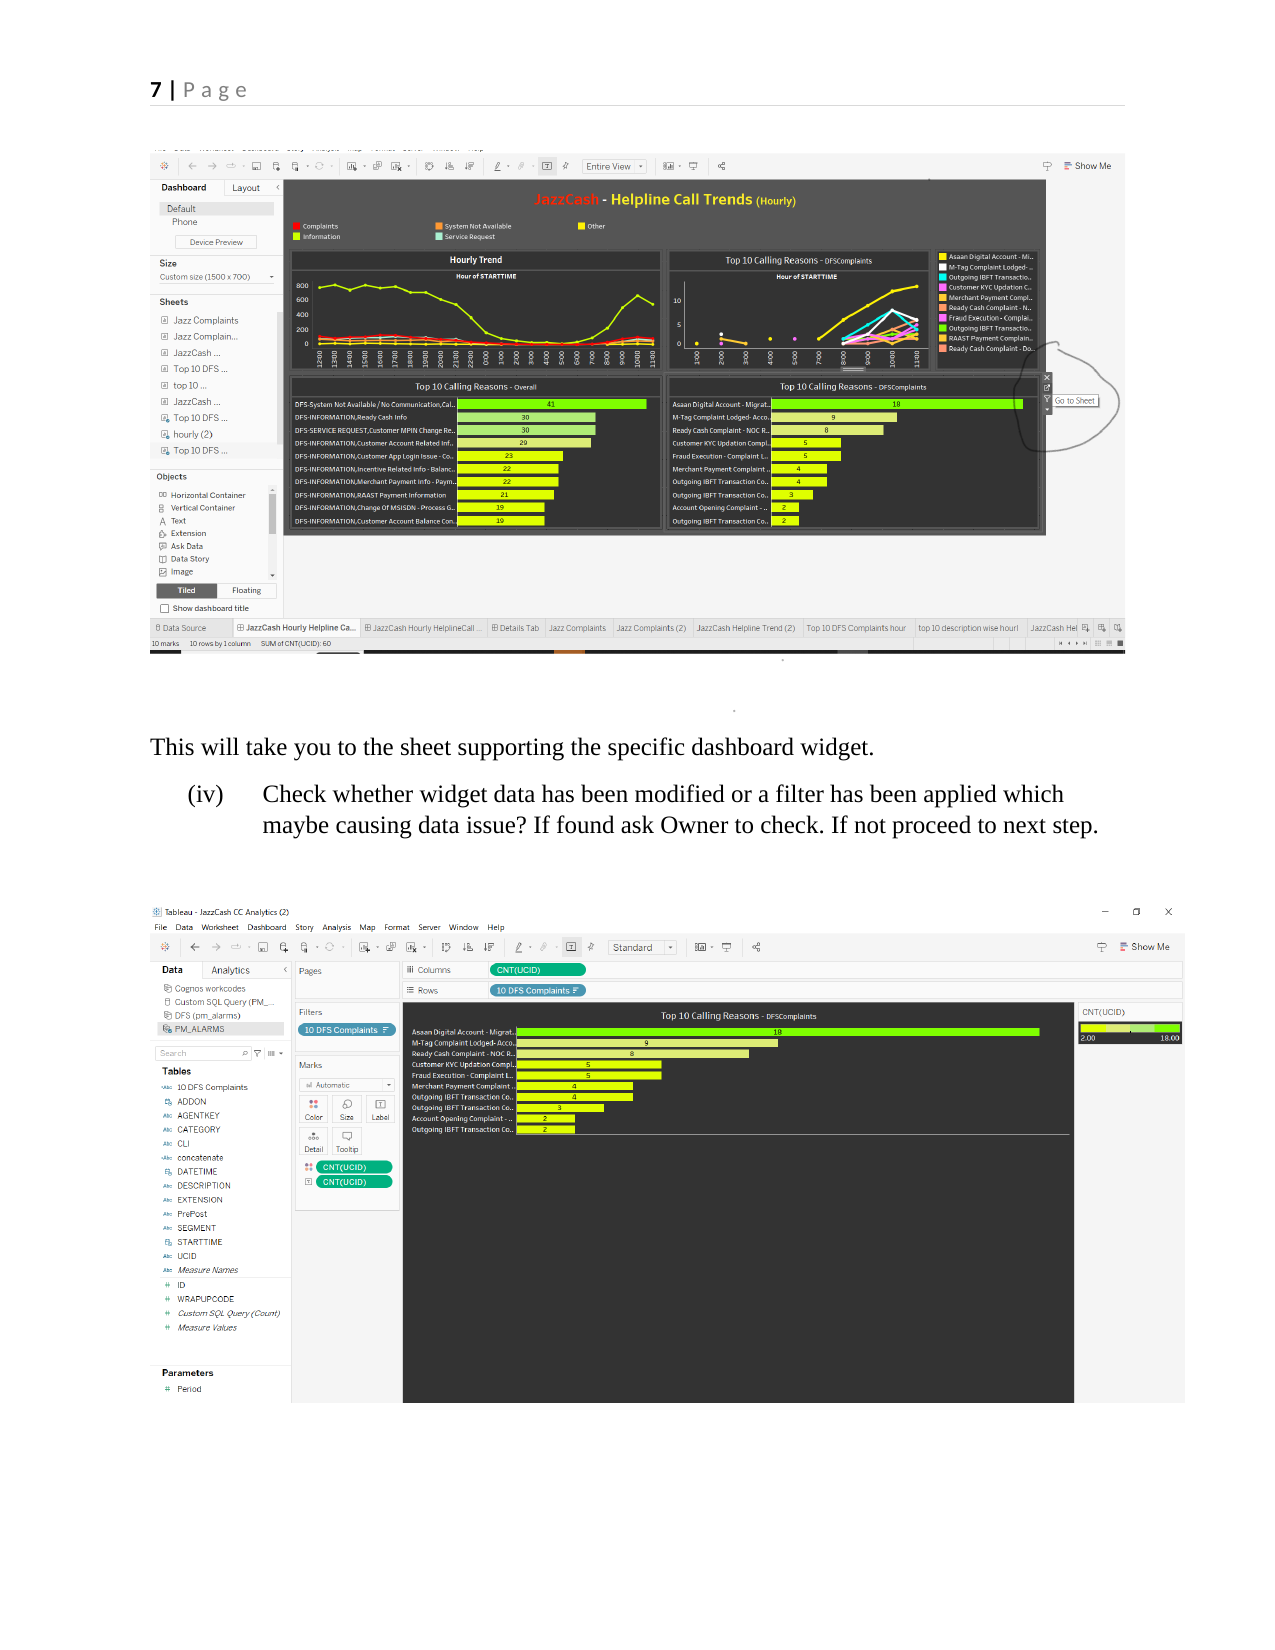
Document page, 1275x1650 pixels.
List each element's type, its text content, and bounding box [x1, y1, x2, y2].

list Check whether widget data has been modified or a filter has been applied which maybe causing data issue? If found ask Owner to check. If not proceed to next step. [187, 779, 1125, 839]
text This will take you to the sheet supporting the specific dashboard widget. [150, 732, 1125, 760]
picture [150, 150, 1125, 713]
picture [150, 905, 1185, 1403]
